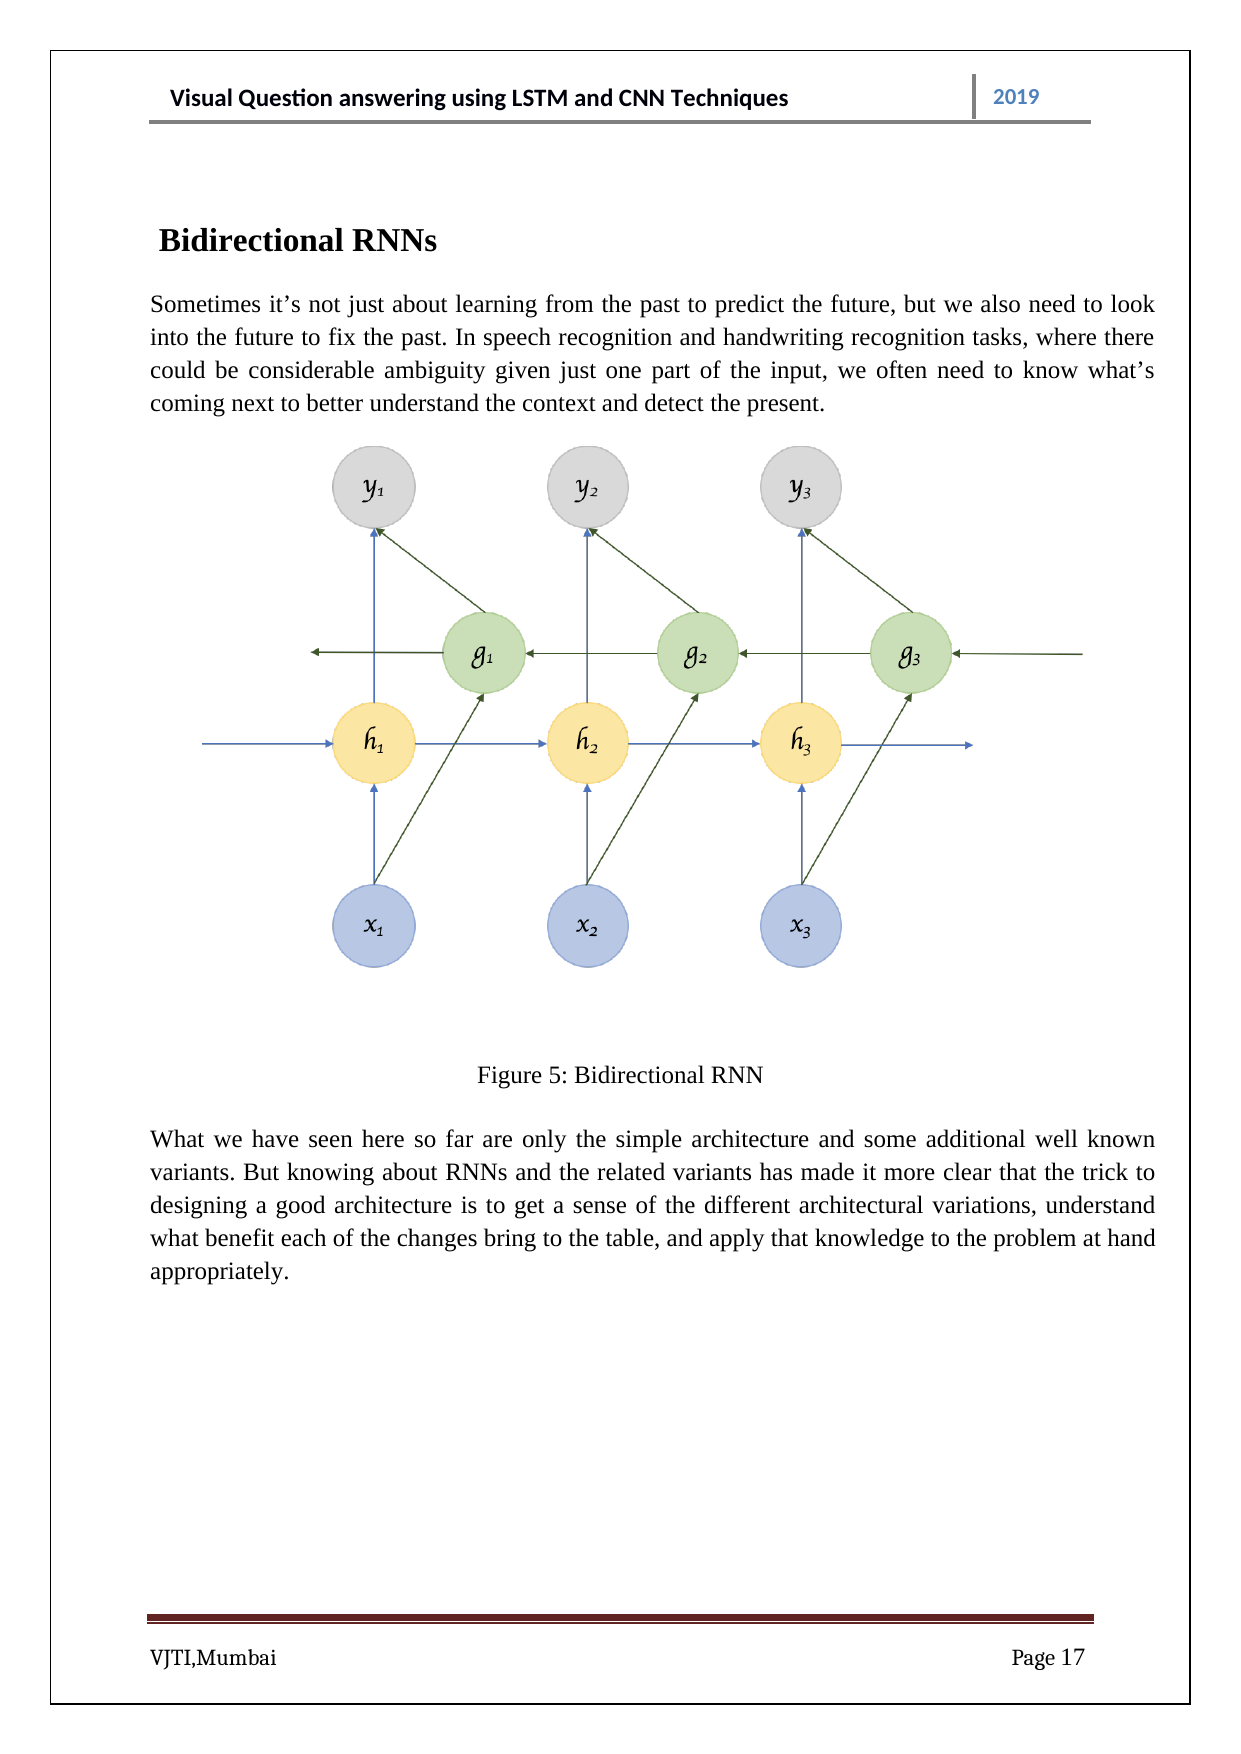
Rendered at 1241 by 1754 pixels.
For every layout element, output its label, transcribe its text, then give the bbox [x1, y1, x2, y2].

text Sometimes it’s not just about learning from the past to predict the future, but we also need to look into the future to fix the past. In speech recognition and handwriting recognition tasks, where there could be considerable ambiguity given just one part of the input, we often need to know what’s coming next to better understand the context and detect the present. [150, 289, 1156, 417]
picture [150, 446, 1131, 1001]
text What we have seen here so far are only the simple architecture and some additional well known variants. But knowing about RNNs and the related variants has made it more clear that the trick to designing a good architecture is to get a sense of the different architectural variations, understand what benefit each of the changes bring to the table, and apply that knowledge to the problem at hand appropriately. [150, 1124, 1156, 1284]
subtitle Figure 5: Bidirectional RNN [151, 1060, 1090, 1089]
subtitle Bidirectional RNNs [150, 220, 1156, 258]
